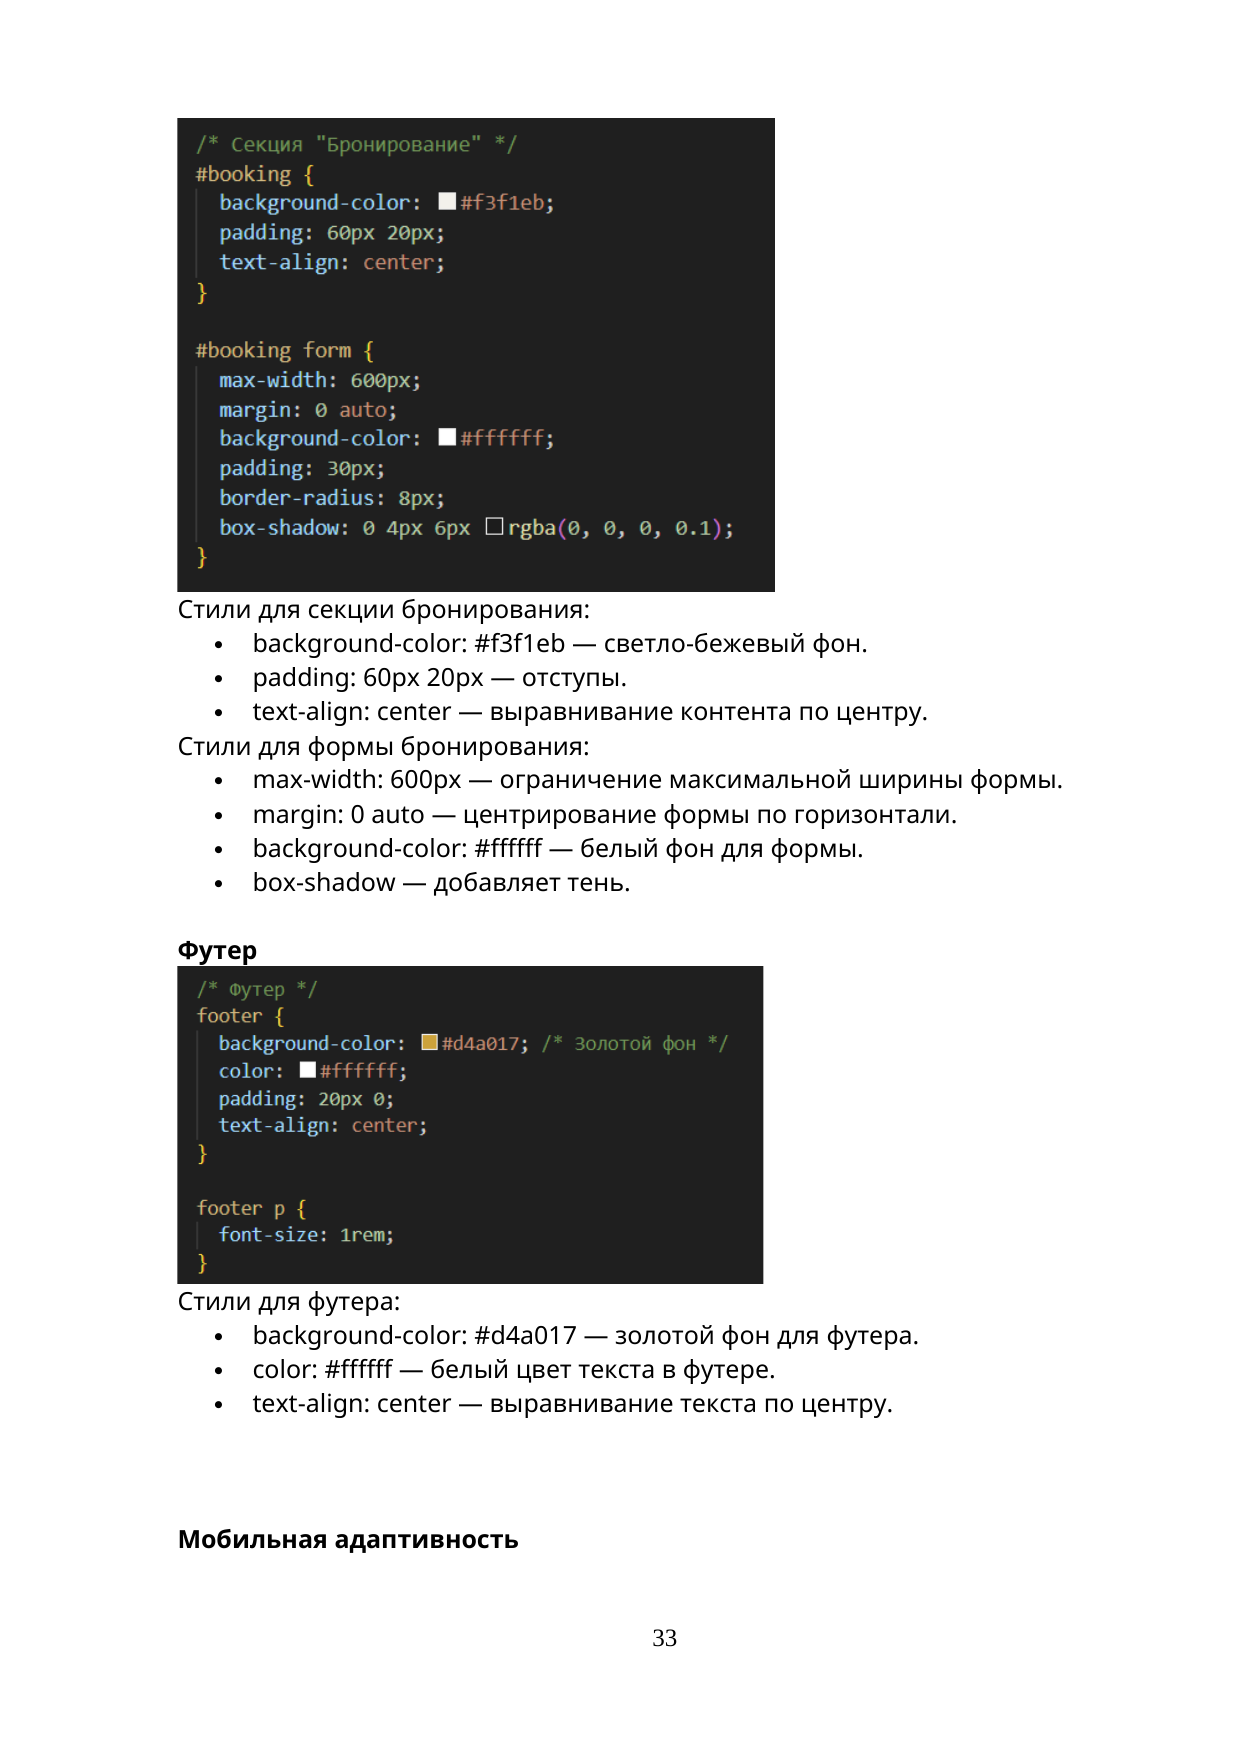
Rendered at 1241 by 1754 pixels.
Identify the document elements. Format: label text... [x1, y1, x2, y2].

list background-color: #d4a017 — золотой фон для футера. [215, 1317, 1152, 1351]
text Мобильная адаптивность [177, 1522, 1152, 1556]
list box-shadow — добавляет тень. [215, 864, 1152, 898]
list padding: 60px 20px — отступы. [215, 660, 1152, 694]
list background-color: #ffffff — белый фон для формы. [215, 830, 1152, 864]
text Стили для секции бронирования: [177, 592, 1152, 626]
list margin: 0 auto — центрирование формы по горизонтали. [215, 796, 1152, 830]
text Стили для футера: [177, 1283, 1152, 1317]
list text-align: center — выравнивание контента по центру. [215, 694, 1152, 728]
text Стили для формы бронирования: [177, 728, 1152, 762]
list max-width: 600px — ограничение максимальной ширины формы. [215, 762, 1152, 796]
picture [177, 966, 764, 1284]
text Футер [177, 932, 1152, 967]
picture [177, 118, 775, 592]
list text-align: center — выравнивание текста по центру. [215, 1385, 1152, 1419]
list background-color: #f3f1eb — светло-бежевый фон. [215, 626, 1152, 660]
list color: #ffffff — белый цвет текста в футере. [215, 1351, 1152, 1385]
